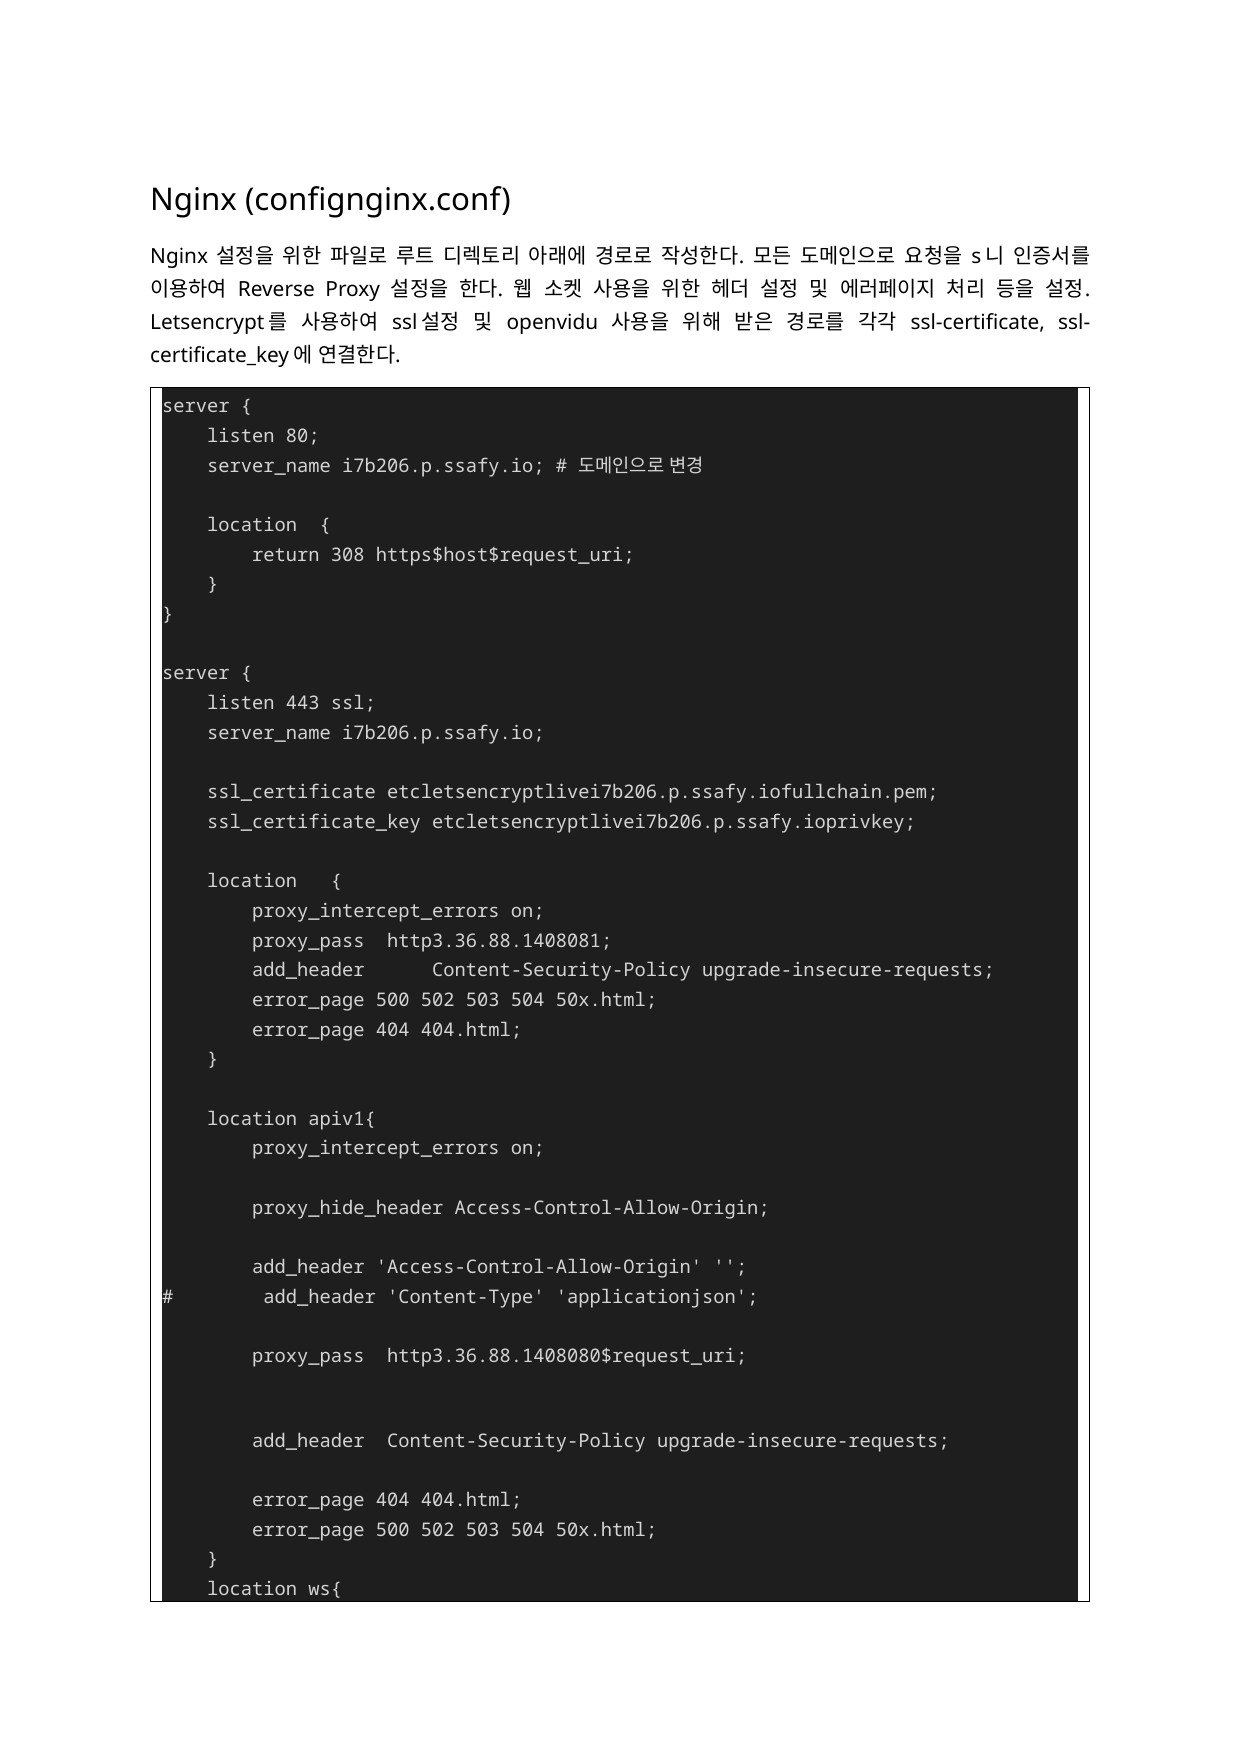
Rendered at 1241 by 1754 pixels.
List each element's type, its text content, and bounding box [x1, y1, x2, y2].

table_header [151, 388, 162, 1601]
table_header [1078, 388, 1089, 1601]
text Nginx 설정을 위한 파일로 루트 디렉토리 아래에 경로로 작성한다. 모든 도메인으로 요청을 s니 인증서를 이용하여 Reverse Proxy 설정을 한다. 웹 소켓 사용을 위한 헤더 설정 및 에러페이지 처리 등을 설정. Letsencrypt를 사용하여 ssl설정 및 openvidu 사용을 위해 받은 경로를 각각 ssl-certificate, ssl-certificate_key에 연결한다. [150, 240, 1090, 368]
text Nginx (confignginx.conf) [150, 177, 1090, 220]
